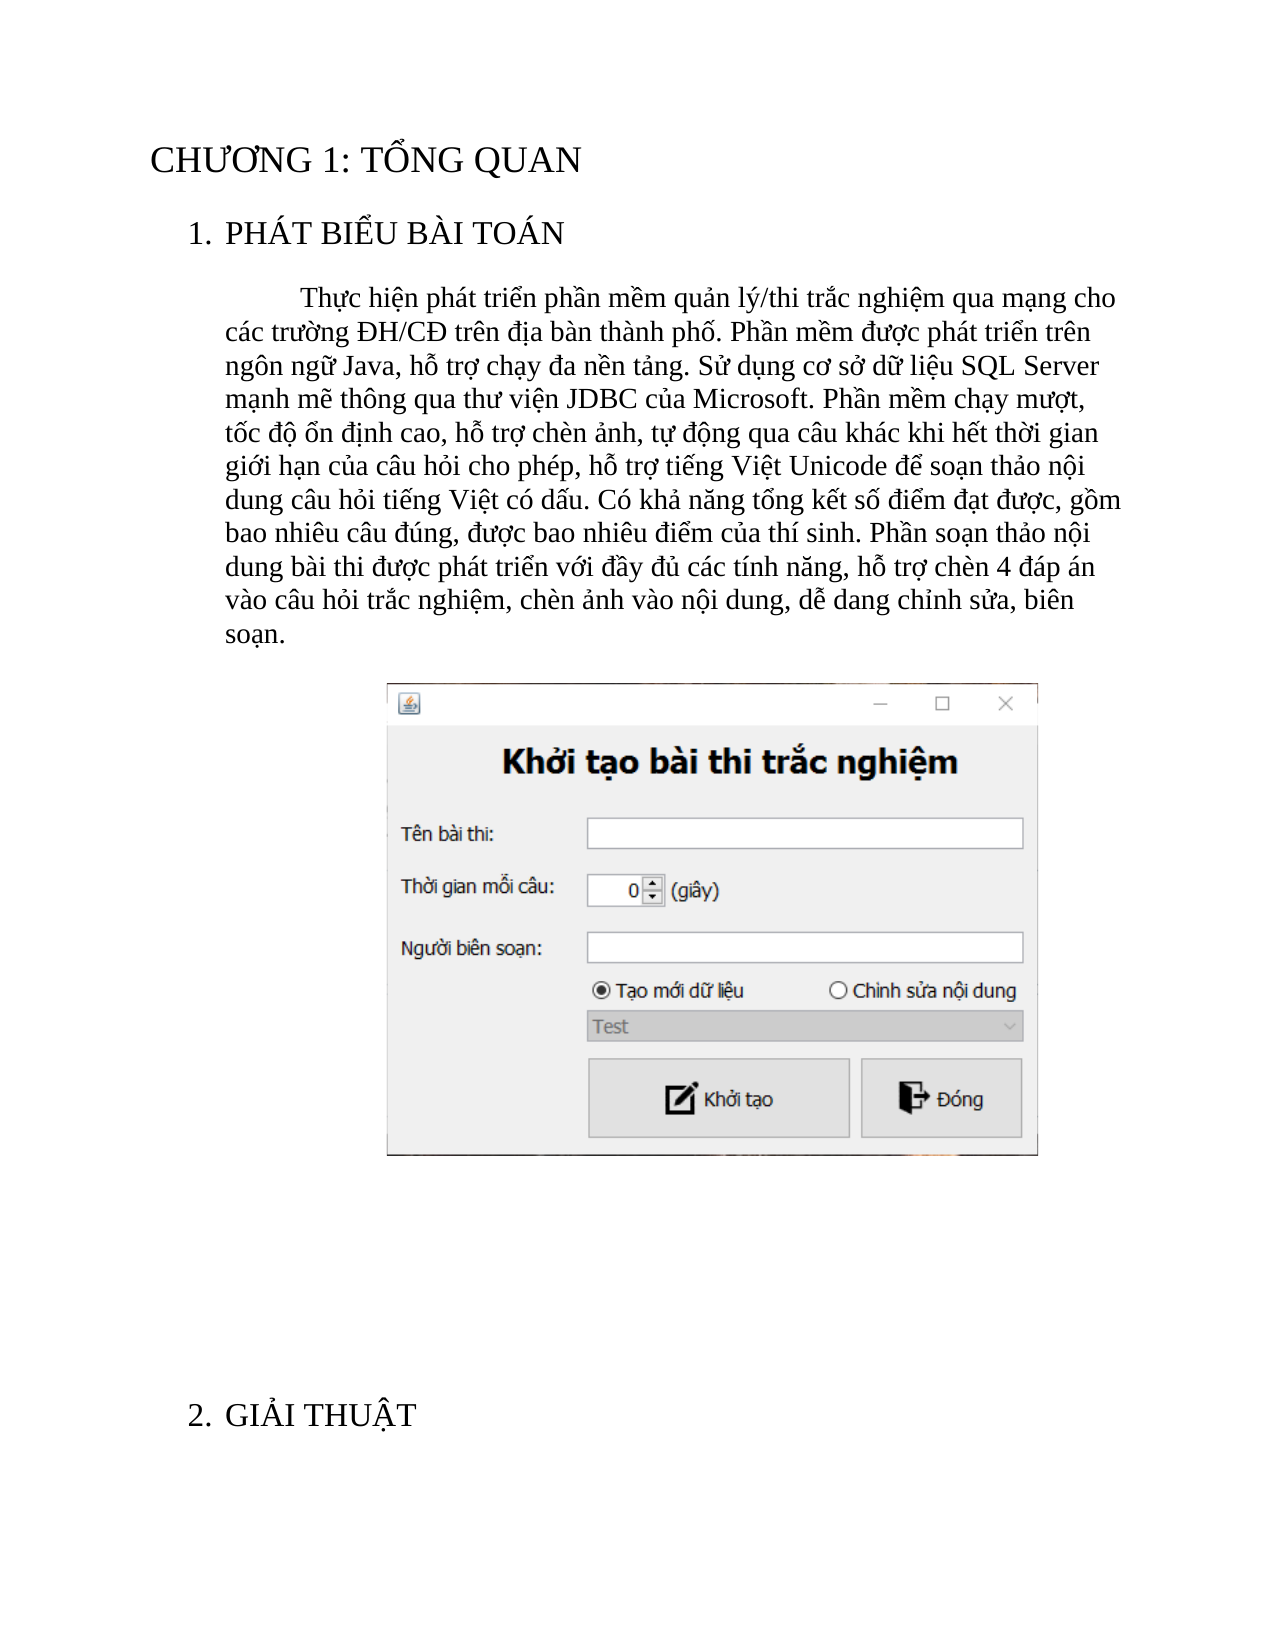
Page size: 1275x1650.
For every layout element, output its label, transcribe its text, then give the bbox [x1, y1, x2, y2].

picture [386, 683, 1039, 1156]
subtitle PHÁT BIỂU BÀI TOÁN [187, 213, 1125, 252]
subtitle CHƯƠNG 1: TỔNG QUAN [150, 137, 1125, 181]
subtitle GIẢI THUẬT [187, 1395, 1125, 1433]
text Thực hiện phát triển phần mềm quản lý/thi trắc nghiệm qua mạng cho các trường ĐH/CĐ trên địa bàn thành phố. Phần mềm được phát triển trên ngôn ngữ Java, hỗ trợ chạy đa nền tảng. Sử dụng cơ sở dữ liệu SQL Server mạnh mẽ thông qua thư viện JDBC của Microsoft. Phần mềm chạy mượt, tốc độ ổn định cao, hỗ trợ chèn ảnh, tự động qua câu khác khi hết thời gian giới hạn của câu hỏi cho phép, hỗ trợ tiếng Việt Unicode để soạn thảo nội dung câu hỏi tiếng Việt có dấu. Có khả năng tổng kết số điểm đạt được, gồm bao nhiêu câu đúng, được bao nhiêu điểm của thí sinh. Phần soạn thảo nội dung bài thi được phát triển với đầy đủ các tính năng, hỗ trợ chèn 4 đáp án vào câu hỏi trắc nghiệm, chèn ảnh vào nội dung, dễ dang chỉnh sửa, biên soạn. [225, 281, 1125, 649]
